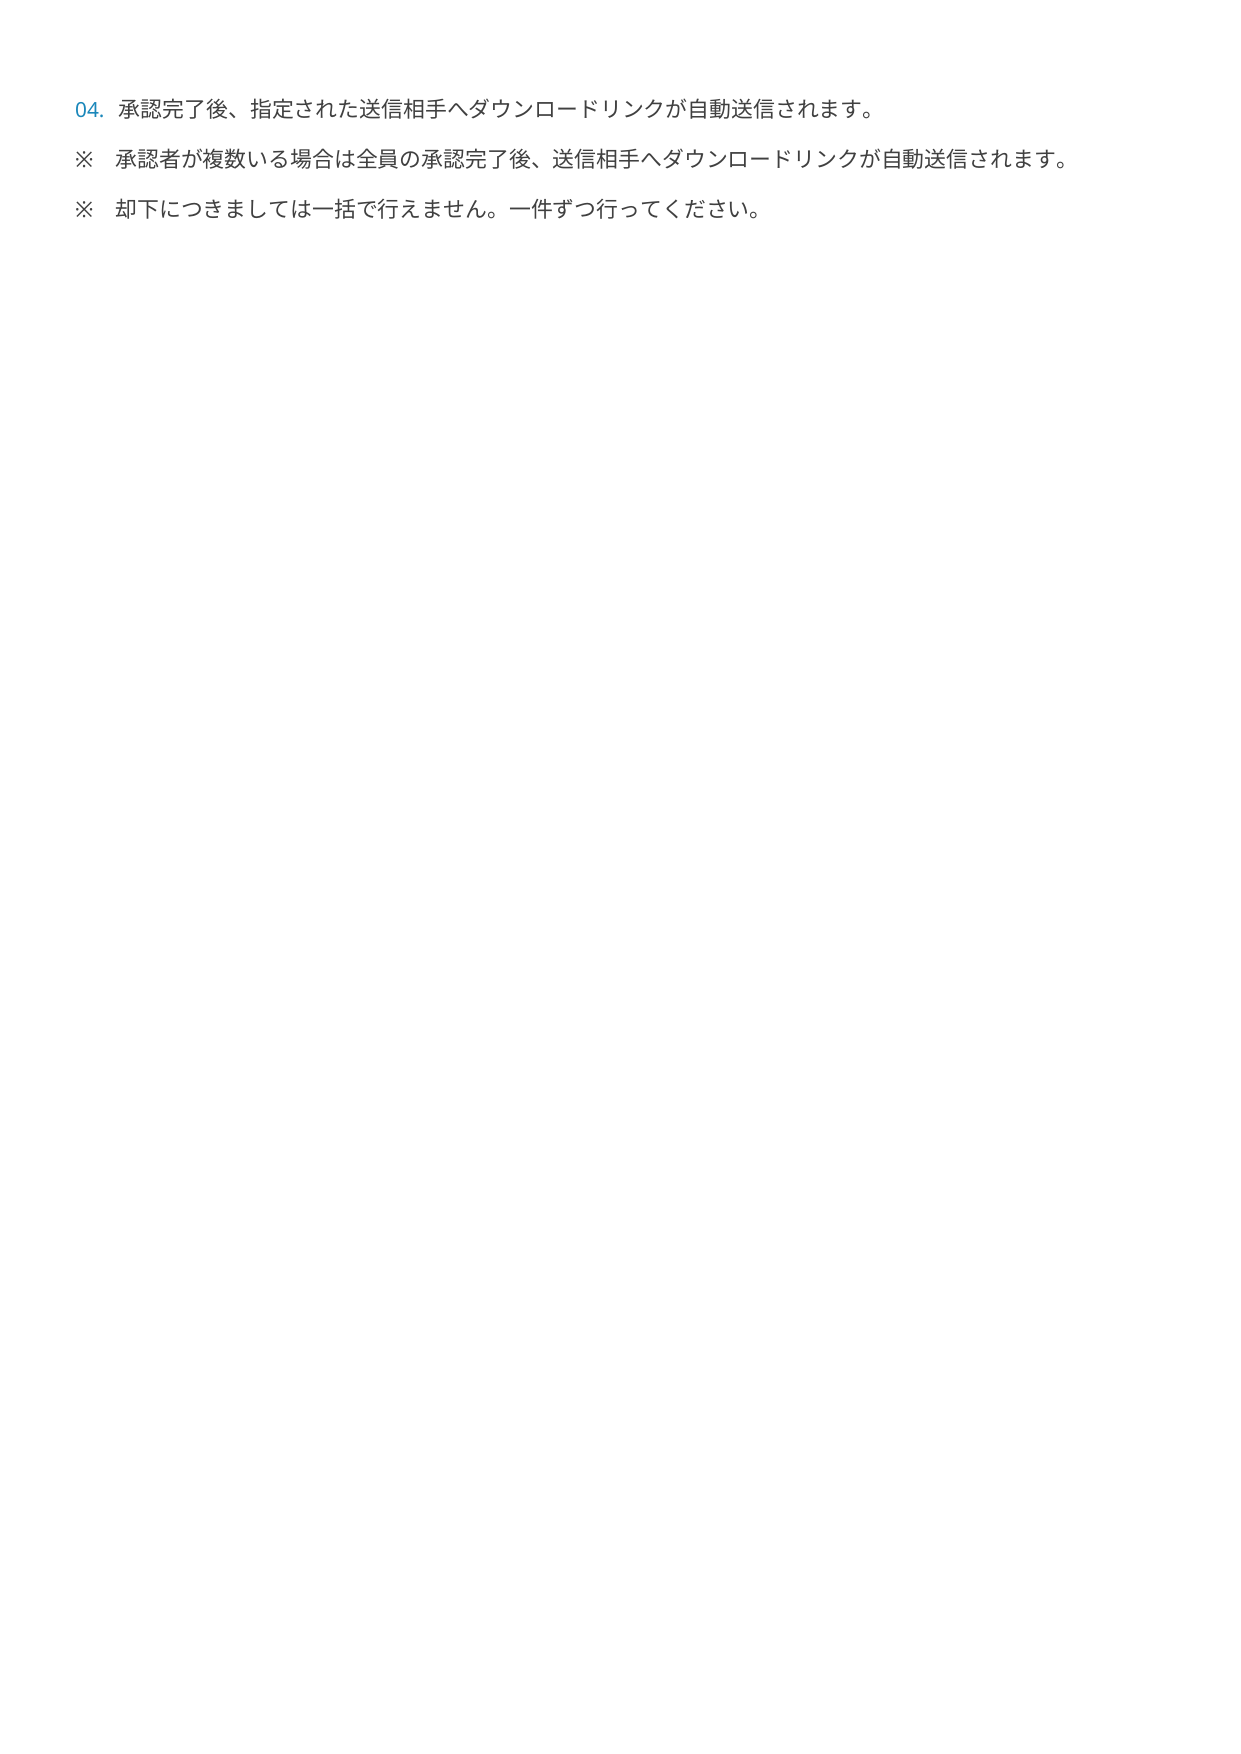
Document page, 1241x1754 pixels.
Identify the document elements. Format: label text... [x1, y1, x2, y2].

list 承認完了後、指定された送信相手へダウンロードリンクが自動送信されます。 [75, 89, 1165, 127]
list ※ 却下につきましては一括で行えません。一件ずつ行ってください。 [75, 189, 1165, 227]
text ※ 承認者が複数いる場合は全員の承認完了後、送信相手へダウンロードリンクが自動送信されます。 [75, 139, 1165, 177]
